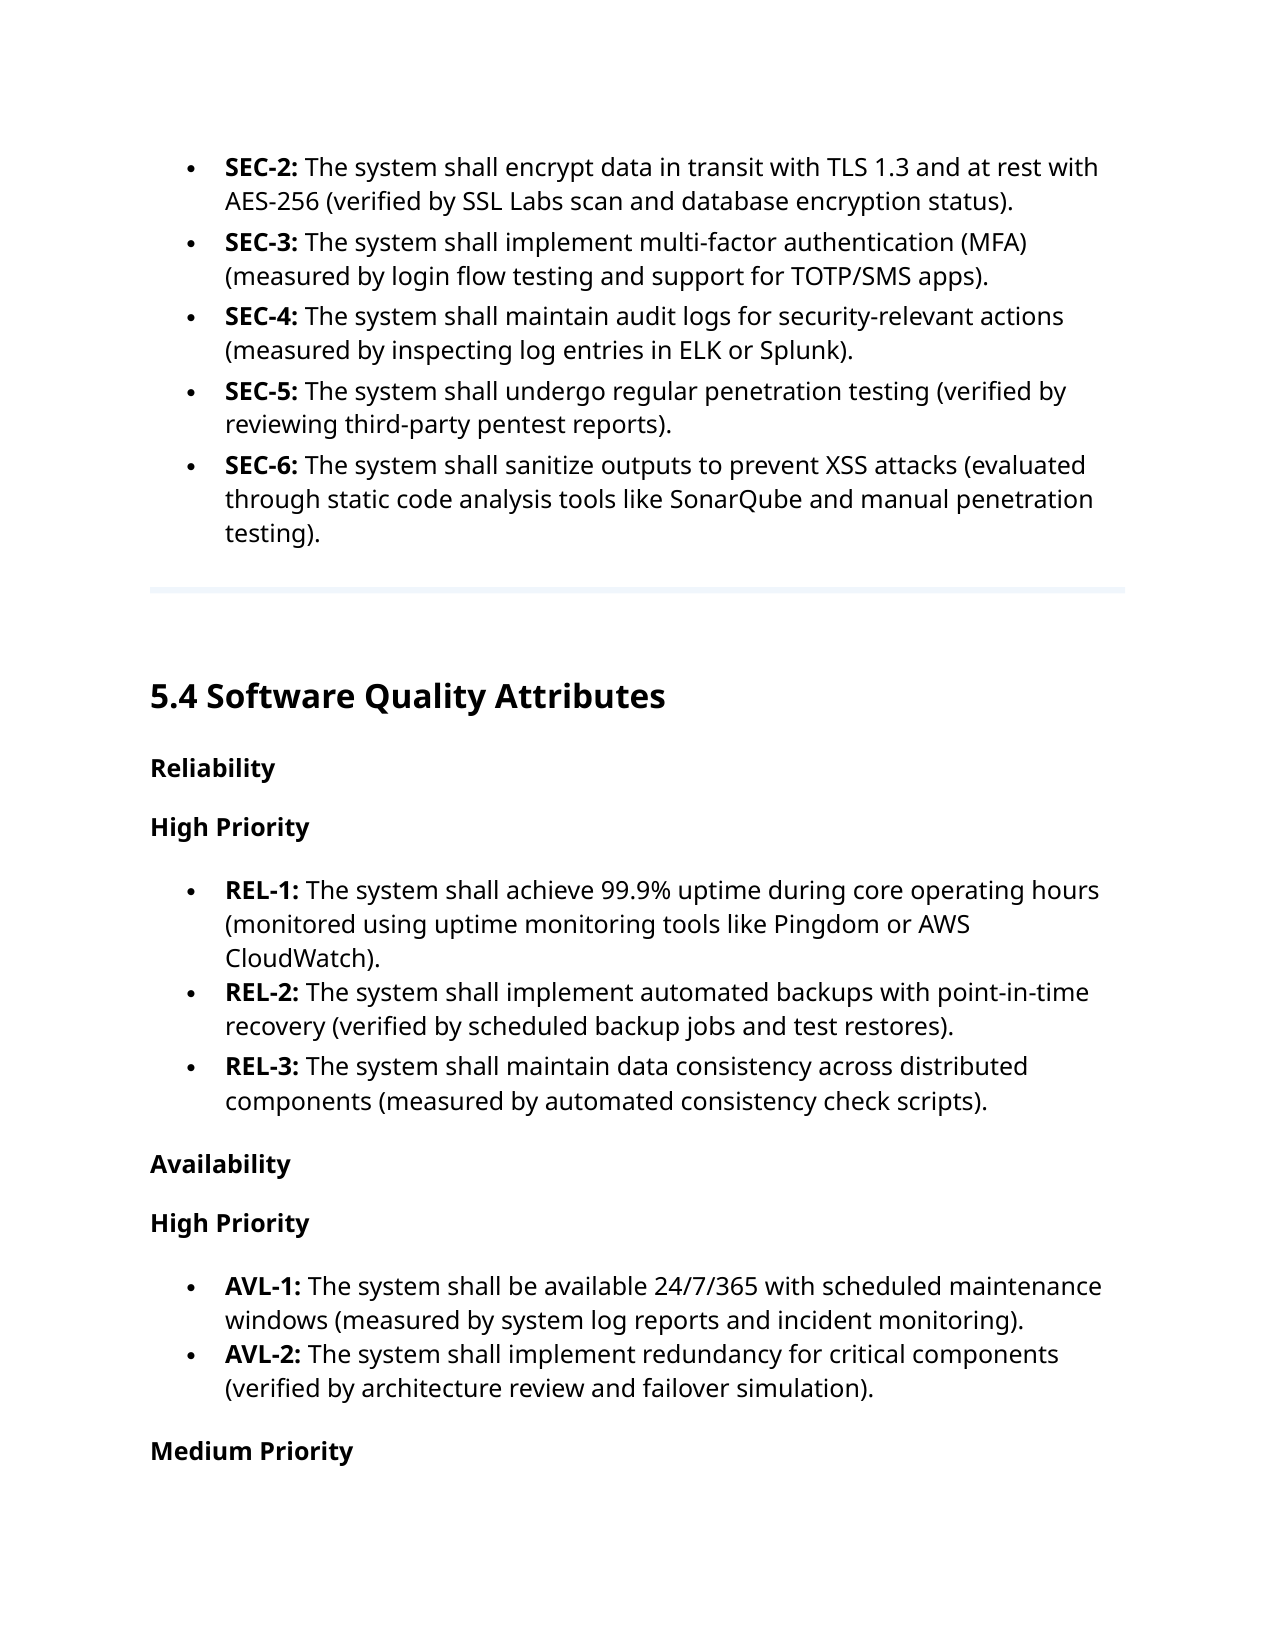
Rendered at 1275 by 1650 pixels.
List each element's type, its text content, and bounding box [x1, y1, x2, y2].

list SEC-4: The system shall maintain audit logs for security-relevant actions (measured by inspecting log entries in ELK or Splunk). [187, 299, 1125, 367]
list REL-3: The system shall maintain data consistency across distributed components (measured by automated consistency check scripts). [187, 1049, 1125, 1117]
text High Priority [150, 1205, 1125, 1239]
text High Priority [150, 809, 1125, 843]
text Reliability [150, 750, 1125, 784]
list AVL-1: The system shall be available 24/7/365 with scheduled maintenance windows (measured by system log reports and incident monitoring). [187, 1269, 1125, 1337]
text Medium Priority [150, 1434, 1125, 1468]
text Availability [150, 1146, 1125, 1180]
list SEC-5: The system shall undergo regular penetration testing (verified by reviewing third-party pentest reports). [187, 373, 1125, 441]
list SEC-3: The system shall implement multi-factor authentication (MFA) (measured by login flow testing and support for TOTP/SMS apps). [187, 224, 1125, 292]
list AVL-2: The system shall implement redundancy for critical components (verified by architecture review and failover simulation). [187, 1337, 1125, 1405]
subtitle 5.4 Software Quality Attributes [150, 673, 1125, 718]
list SEC-2: The system shall encrypt data in transit with TLS 1.3 and at rest with AES-256 (verified by SSL Labs scan and database encryption status). [187, 150, 1125, 218]
list REL-2: The system shall implement automated backups with point-in-time recovery (verified by scheduled backup jobs and test restores). [187, 975, 1125, 1043]
list SEC-6: The system shall sanitize outputs to prevent XSS attacks (evaluated through static code analysis tools like SonarQube and manual penetration testing). [187, 447, 1125, 550]
list REL-1: The system shall achieve 99.9% uptime during core operating hours (monitored using uptime monitoring tools like Pingdom or AWS CloudWatch). [187, 872, 1125, 975]
